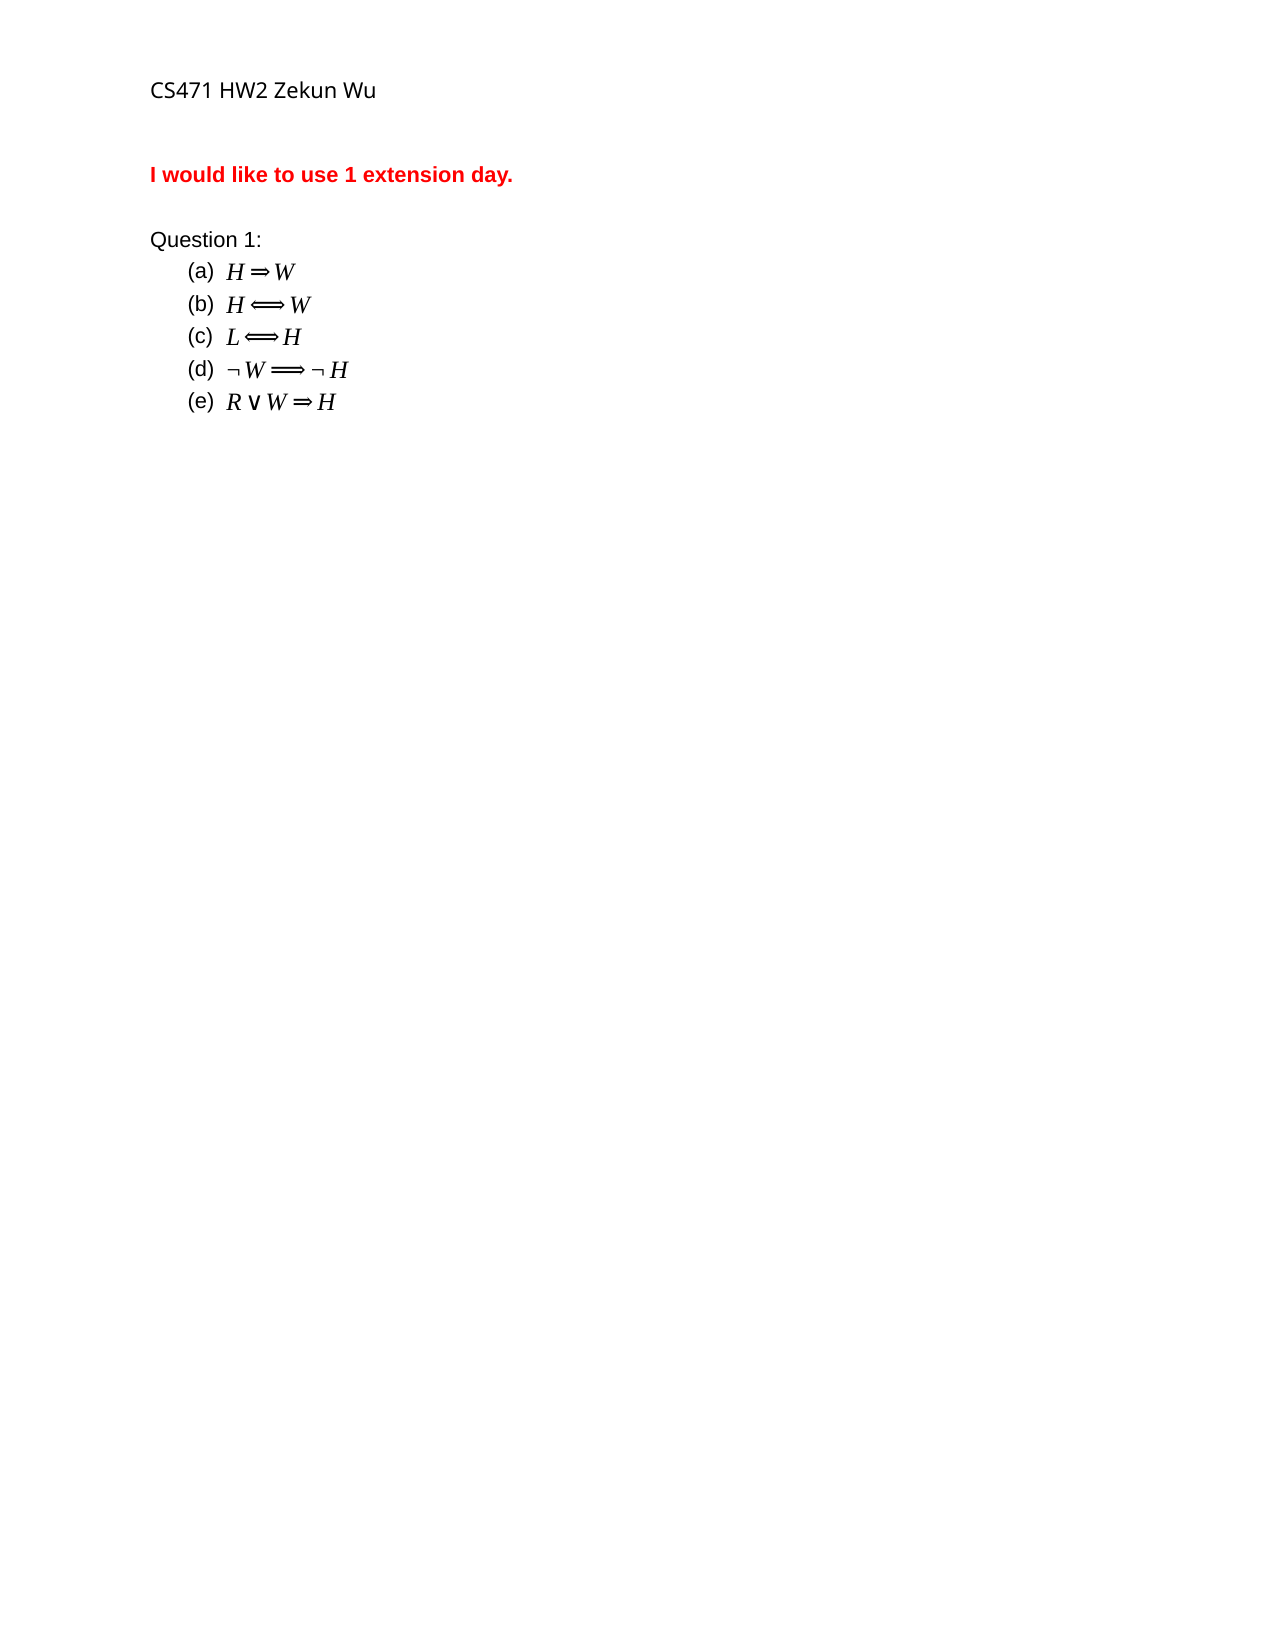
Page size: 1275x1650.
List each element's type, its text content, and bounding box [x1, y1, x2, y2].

text Question 1: [150, 224, 1125, 256]
text I would like to use 1 extension day. [150, 159, 1125, 191]
